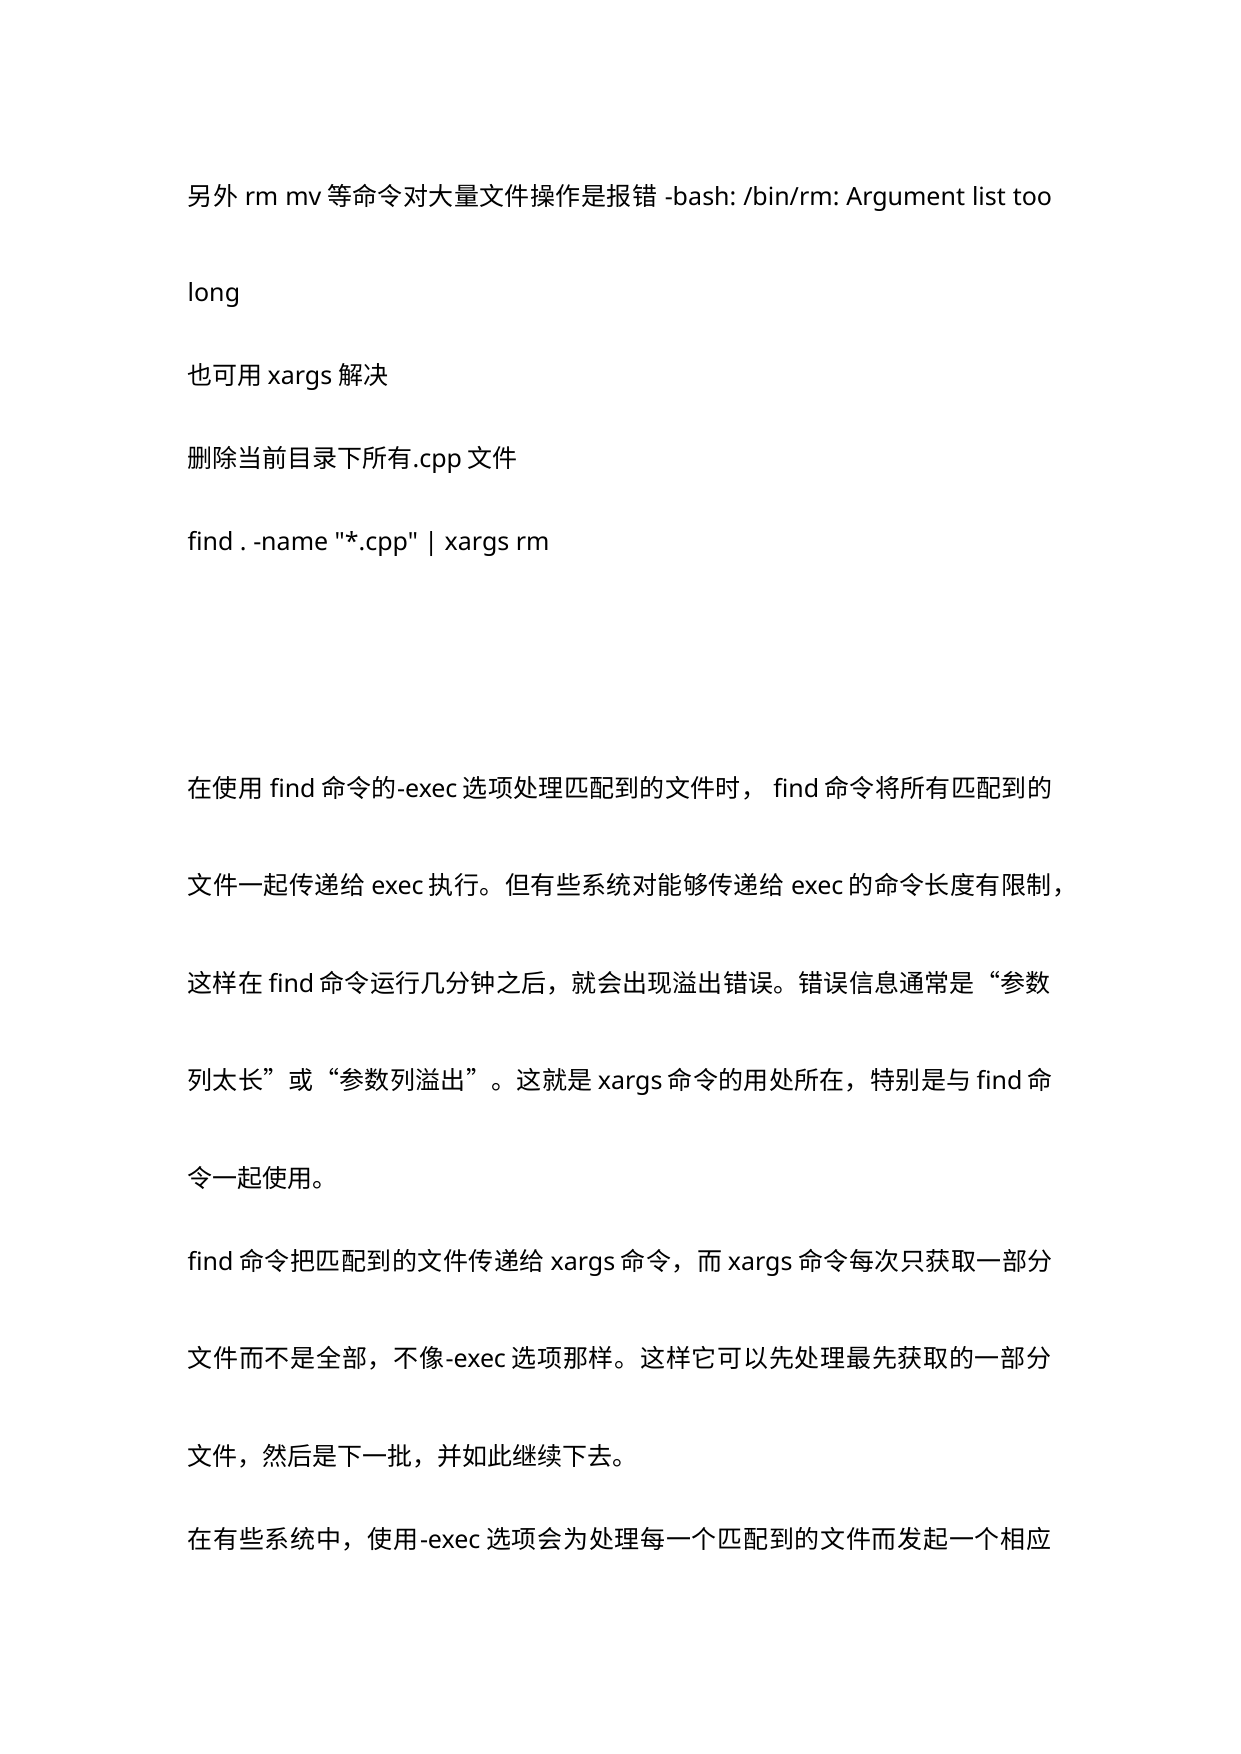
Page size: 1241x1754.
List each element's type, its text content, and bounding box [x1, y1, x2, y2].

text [187, 1505, 1053, 1570]
text 在使用 find命令的-exec选项处理匹配到的文件时， find命令将所有匹配到的文件一起传递给exec执行。但有些系统对能够传递给exec的命令长度有限制，这样在find命令运行几分钟之后，就会出现溢出错误。错误信息通常是“参数列太长”或“参数列溢出”。这就是xargs命令的用处所在，特别是与find命令一起使用。 [187, 754, 1053, 1209]
text 另外 rm mv等命令对大量文件操作是报错 -bash: /bin/rm: Argument list too long [187, 162, 1053, 324]
text find . -name "*.cpp" | xargs rm [187, 508, 1053, 573]
text find命令把匹配到的文件传递给xargs命令，而xargs命令每次只获取一部分文件而不是全部，不像-exec选项那样。这样它可以先处理最先获取的一部分文件，然后是下一批，并如此继续下去。 [187, 1227, 1053, 1487]
text 也可用xargs 解决 [187, 341, 1053, 406]
text 删除当前目录下所有.cpp文件 [187, 424, 1053, 489]
